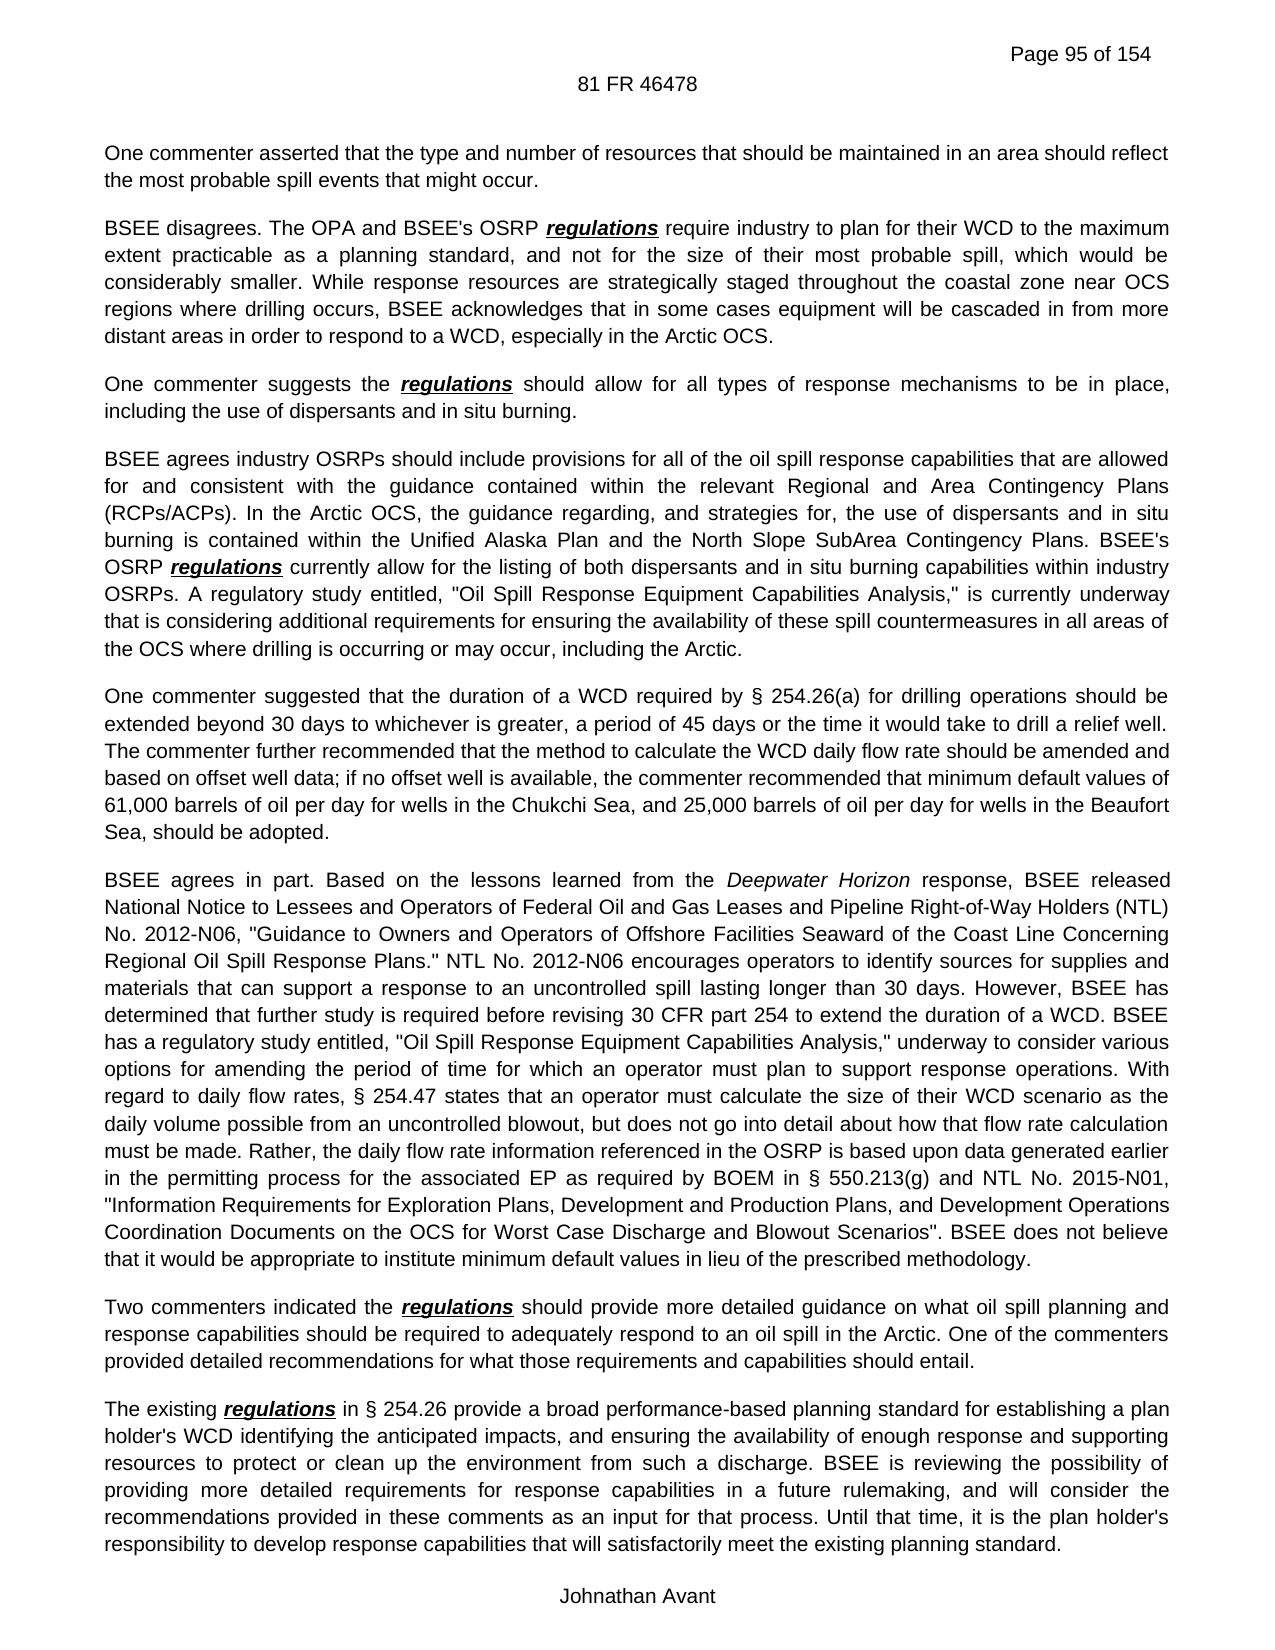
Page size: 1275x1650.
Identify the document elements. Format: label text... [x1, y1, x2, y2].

text One commenter suggested that the duration of a WCD required by § 254.26(a) for drilling operations should be extended beyond 30 days to whichever is greater, a period of 45 days or the time it would take to drill a relief well. The commenter further recommended that the method to calculate the WCD daily flow rate should be amended and based on offset well data; if no offset well is available, the commenter recommended that minimum default values of 61,000 barrels of oil per day for wells in the Chukchi Sea, and 25,000 barrels of oil per day for wells in the Beaufort Sea, should be adopted. [104, 681, 1171, 844]
text The existing regulations in § 254.26 provide a broad performance-based planning standard for establishing a plan holder's WCD identifying the anticipated impacts, and ensuring the availability of enough response and supporting resources to protect or clean up the environment from such a discharge. BSEE is reviewing the possibility of providing more detailed requirements for response capabilities in a future rulemaking, and will consider the recommendations provided in these comments as an input for that process. Until that time, it is the plan holder's responsibility to develop response capabilities that will satisfactorily meet the existing planning standard. [104, 1394, 1171, 1556]
text One commenter suggests the regulations should allow for all types of response mechanisms to be in place, including the use of dispersants and in situ burning. [104, 369, 1171, 423]
text BSEE agrees industry OSRPs should include provisions for all of the oil spill response capabilities that are allowed for and consistent with the guidance contained within the relevant Regional and Area Contingency Plans (RCPs/ACPs). In the Arctic OCS, the guidance regarding, and strategies for, the use of dispersants and in situ burning is contained within the Unified Alaska Plan and the North Slope SubArea Contingency Plans. BSEE's OSRP regulations currently allow for the listing of both dispersants and in situ burning capabilities within industry OSRPs. A regulatory study entitled, "Oil Spill Response Equipment Capabilities Analysis," is currently underway that is considering additional requirements for ensuring the availability of these spill countermeasures in all areas of the OCS where drilling is occurring or may occur, including the Arctic. [104, 444, 1171, 660]
text Two commenters indicated the regulations should provide more detailed guidance on what oil spill planning and response capabilities should be required to adequately respond to an oil spill in the Arctic. One of the commenters provided detailed recommendations for what those requirements and capabilities should entail. [104, 1292, 1171, 1373]
text BSEE agrees in part. Based on the lessons learned from the Deepwater Horizon response, BSEE released National Notice to Lessees and Operators of Federal Oil and Gas Leases and Pipeline Right-of-Way Holders (NTL) No. 2012-N06, "Guidance to Owners and Operators of Offshore Facilities Seaward of the Coast Line Concerning Regional Oil Spill Response Plans." NTL No. 2012-N06 encourages operators to identify sources for supplies and materials that can support a response to an uncontrolled spill lasting longer than 30 days. However, BSEE has determined that further study is required before revising 30 CFR part 254 to extend the duration of a WCD. BSEE has a regulatory study entitled, "Oil Spill Response Equipment Capabilities Analysis," underway to consider various options for amending the period of time for which an operator must plan to support response operations. With regard to daily flow rates, § 254.47 states that an operator must calculate the size of their WCD scenario as the daily volume possible from an uncontrolled blowout, but does not go into detail about how that flow rate calculation must be made. Rather, the daily flow rate information referenced in the OSRP is based upon data generated earlier in the permitting process for the associated EP as required by BOEM in § 550.213(g) and NTL No. 2015-N01, "Information Requirements for Exploration Plans, Development and Production Plans, and Development Operations Coordination Documents on the OCS for Worst Case Discharge and Blowout Scenarios". BSEE does not believe that it would be appropriate to institute minimum default values in lieu of the prescribed methodology. [104, 864, 1171, 1271]
text One commenter asserted that the type and number of resources that should be maintained in an area should reflect the most probable spill events that might occur. [104, 137, 1171, 192]
text BSEE disagrees. The OPA and BSEE's OSRP regulations require industry to plan for their WCD to the maximum extent practicable as a planning standard, and not for the size of their most probable spill, which would be considerably smaller. While response resources are strategically staged throughout the coastal zone near OCS regions where drilling occurs, BSEE acknowledges that in some cases equipment will be cascaded in from more distant areas in order to respond to a WCD, especially in the Arctic OCS. [104, 212, 1171, 348]
